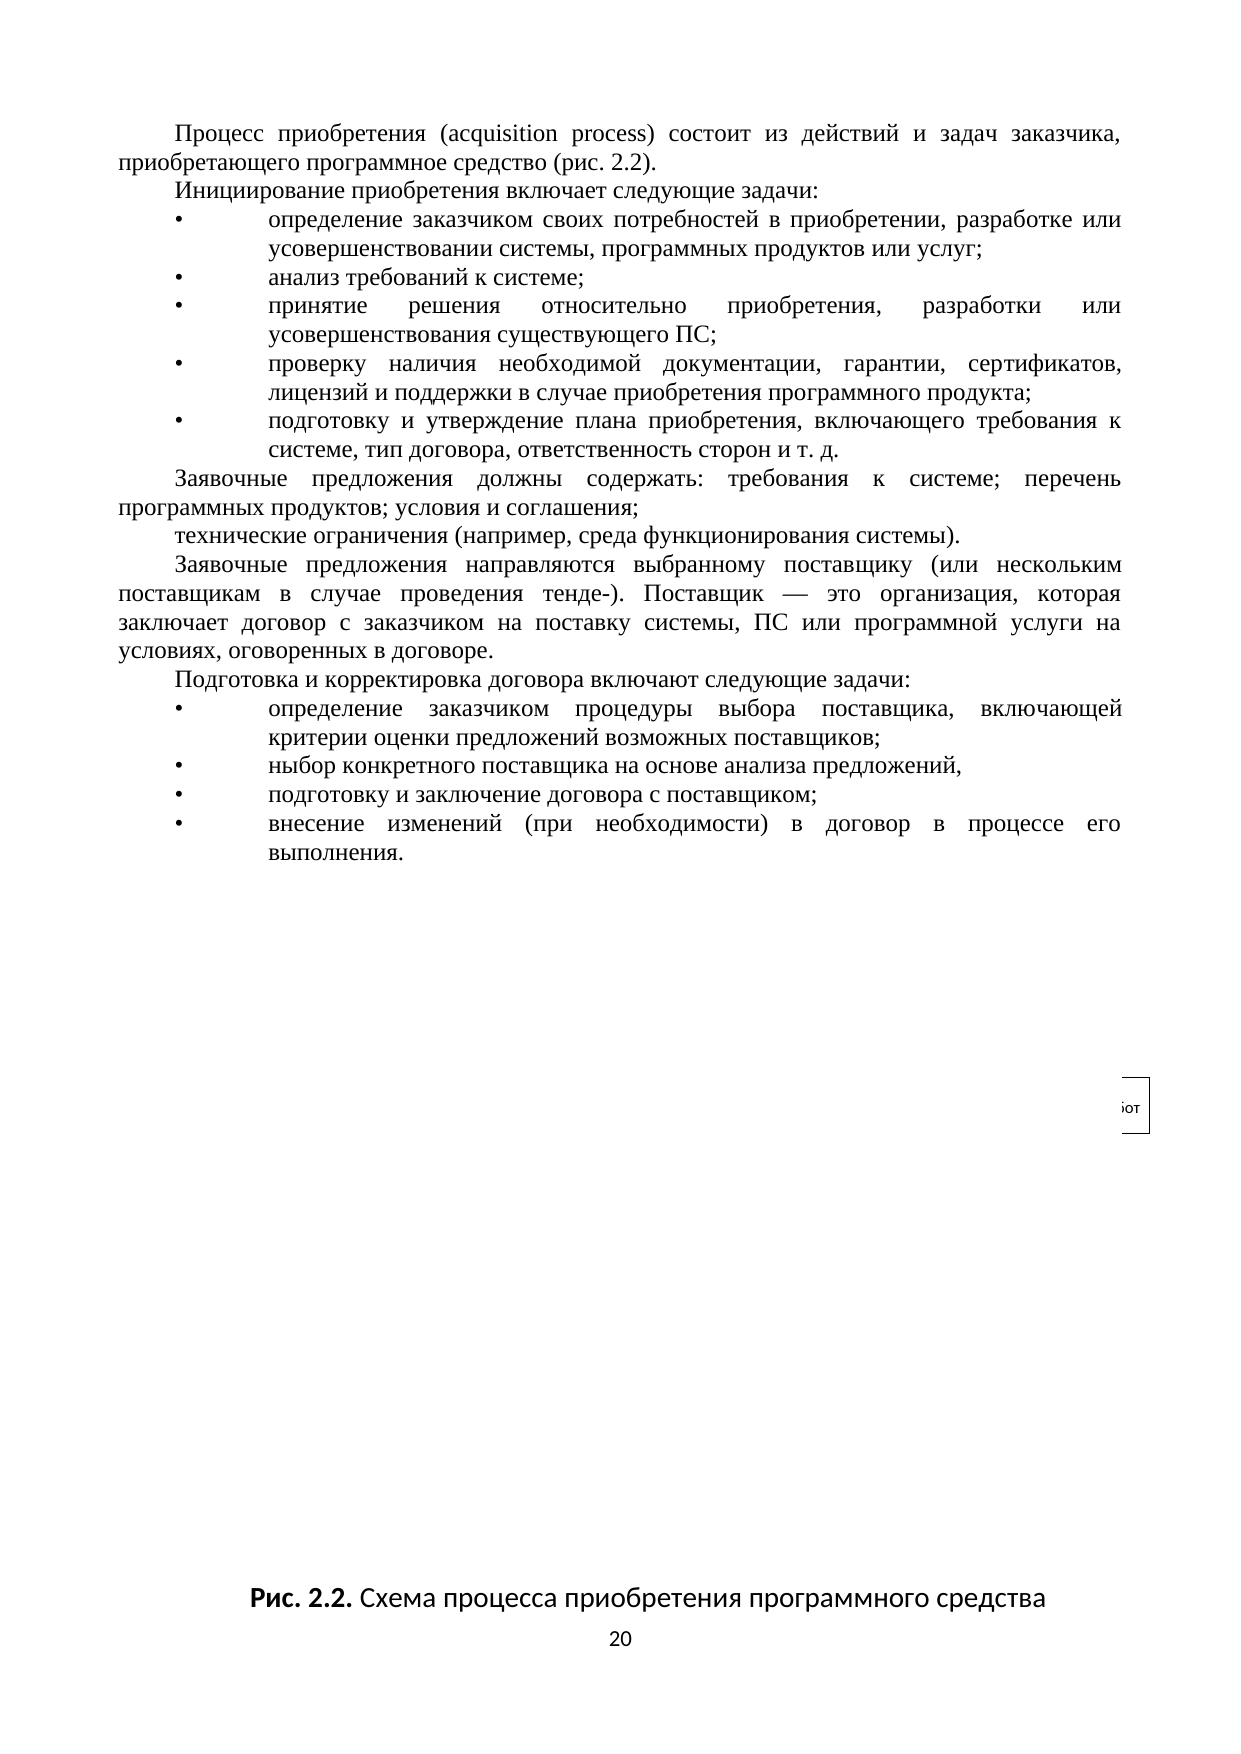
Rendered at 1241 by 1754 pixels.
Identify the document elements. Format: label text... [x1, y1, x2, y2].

text Процеcc приобретения (acquisition process) состоит из действий и задач заказчика, приобретающего программное средство (рис. 2.2). [118, 118, 1122, 176]
list проверку наличия необходимой документации, гарантии, сертификатов, лицензий и поддержки в случае приобретения программного продукта; [174, 348, 1122, 406]
text Заявочные предложения направляются выбранному поставщику (или нескольким поставщикам в случае проведения тенде-). Поставщик — это организация, которая заключает договор с заказчиком на поставку системы, ПС или программной услуги на условиях, оговоренных в договоре. [118, 549, 1122, 664]
text Подготовка и корректировка договора включают следующие задачи: [118, 664, 1122, 693]
list подготовку и утверждение плана приобретения, включающего требования к системе, тип договора, ответственность сторон и т. д. [174, 406, 1122, 463]
list внесение изменений (при необходимости) в договор в процессе его выполнения. [174, 808, 1122, 866]
list принятие решения относительно приобретения, разработки или усовершенствования существующего ПС; [174, 291, 1122, 348]
list определение заказчиком процедуры выбора поставщика, включающей критерии оценки предложений возможных поставщиков; [174, 693, 1122, 751]
text Инициирование приобретения включает следующие задачи: [118, 176, 1122, 204]
list ныбор конкретного поставщика на основе анализа предложений, [174, 751, 1122, 779]
list подготовку и заключение договора с поставщиком; [174, 779, 1122, 808]
list определение заказчиком своих потребностей в приобретении, разработке или усовершенствовании системы, программных продуктов или услуг; [174, 204, 1122, 262]
text Рис. 2.2. Схема процесса приобретения программного средства [118, 1579, 1122, 1615]
list анализ требований к системе; [174, 262, 1122, 291]
text технические ограничения (например, среда функционирования системы). [118, 521, 1122, 549]
text Заявочные предложения должны содержать: требования к системе; перечень программных продуктов; условия и соглашения; [118, 463, 1122, 521]
